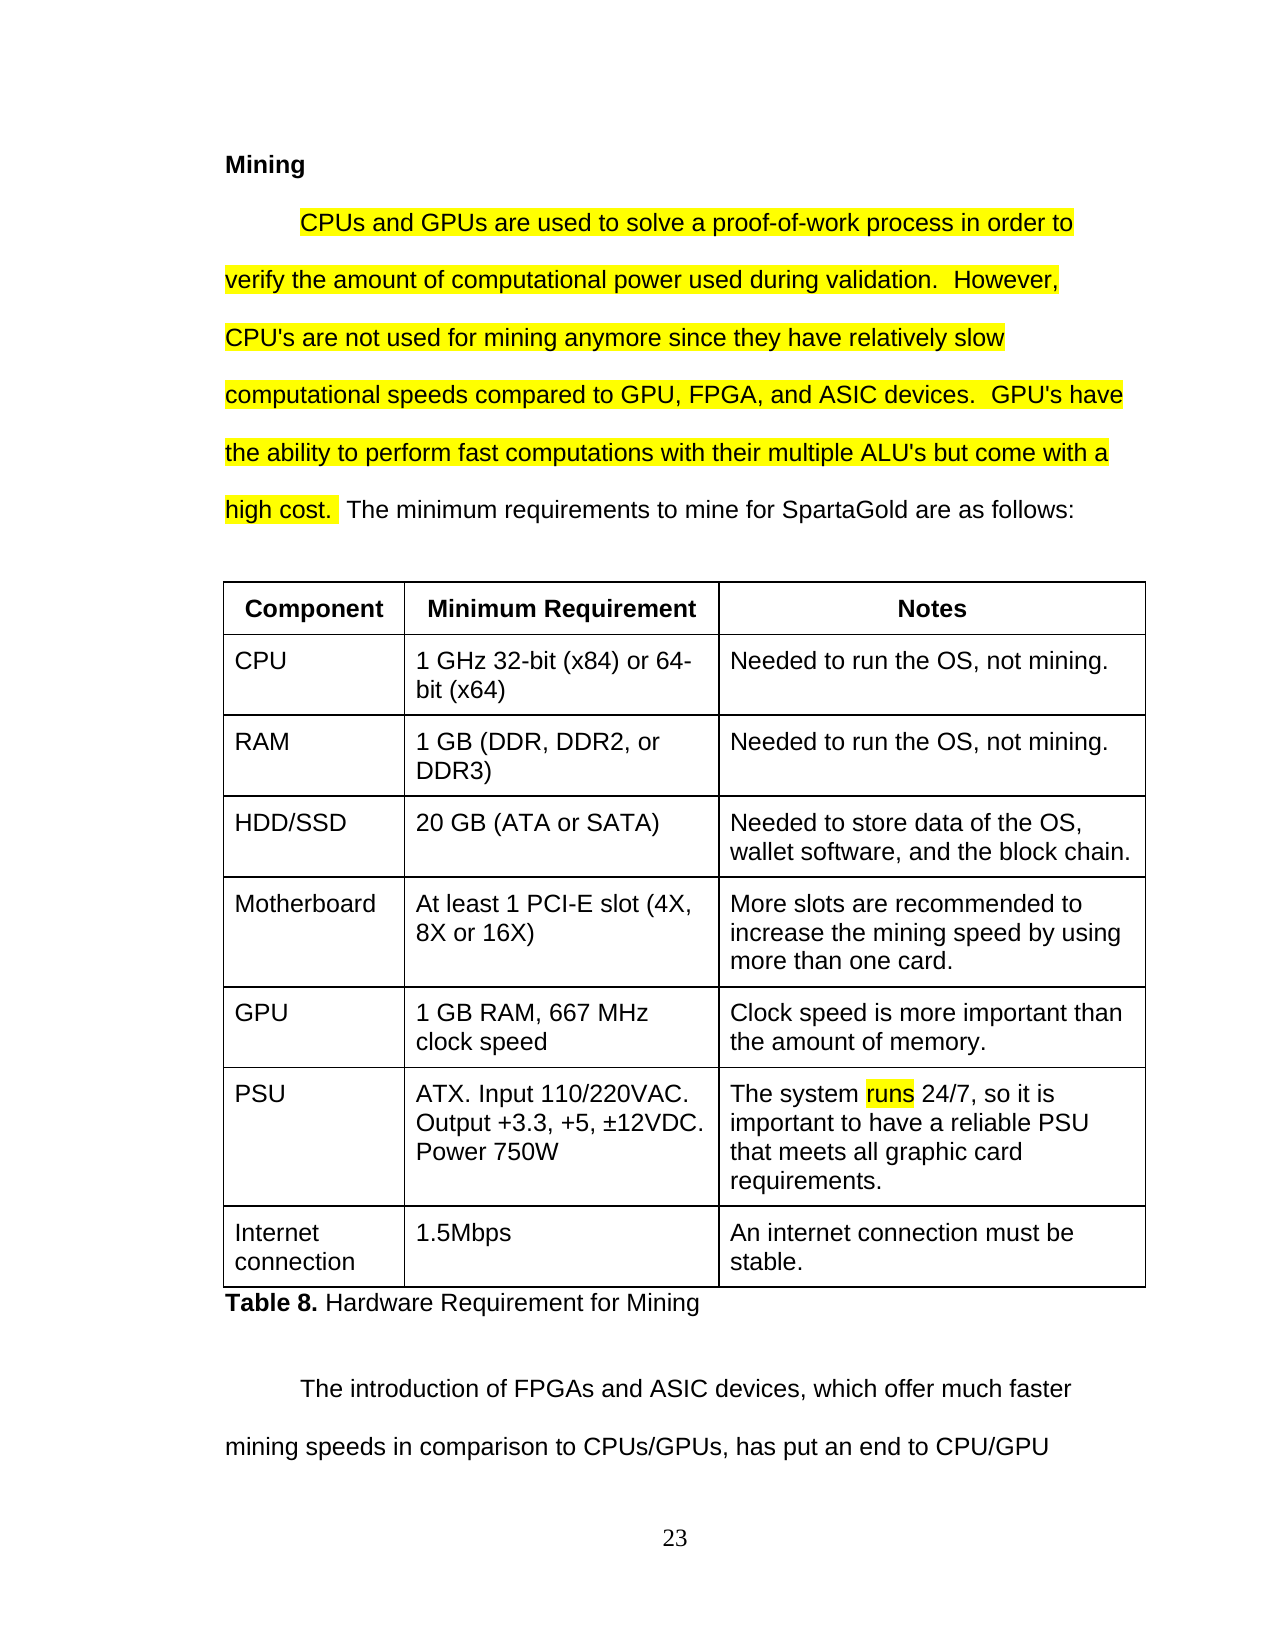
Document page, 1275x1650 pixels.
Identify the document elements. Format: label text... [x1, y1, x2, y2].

table_header Notes [720, 583, 1145, 633]
table_cell HDD/SSD [224, 797, 404, 876]
table_cell 20 GB (ATA or SATA) [405, 797, 718, 876]
table_cell More slots are recommended to increase the mining speed by using more than one card. [720, 878, 1145, 986]
table_cell Needed to run the OS, not mining. [720, 635, 1145, 714]
table_cell 1 GB (DDR, DDR2, or DDR3) [405, 716, 718, 795]
table_cell Motherboard [224, 878, 404, 986]
table_header Minimum Requirement [405, 583, 718, 633]
table_cell GPU [224, 988, 404, 1067]
table_cell Needed to store data of the OS, wallet software, and the block chain. [720, 797, 1145, 876]
table_cell ATX. Input 110/220VAC. Output +3.3, +5, ±12VDC. Power 750W [405, 1068, 718, 1205]
table_cell Needed to run the OS, not mining. [720, 716, 1145, 795]
table_cell At least 1 PCI-E slot (4X, 8X or 16X) [405, 878, 718, 986]
table_cell 1 GHz 32-bit (x84) or 64-bit (x64) [405, 635, 718, 714]
text Table 8. Hardware Requirement for Mining [225, 1288, 1125, 1317]
text CPUs and GPUs are used to solve a proof-of-work process in order to verify the amount of computational power used during validation. However, CPU's are not used for mining anymore since they have relatively slow computational speeds compared to GPU, FPGA, and ASIC devices. GPU's have the ability to perform fast computations with their multiple ALU's but come with a high cost. The minimum requirements to mine for SpartaGold are as follows: [225, 207, 1125, 524]
table_cell An internet connection must be stable. [720, 1207, 1145, 1286]
table_cell RAM [224, 716, 404, 795]
table_cell Clock speed is more important than the amount of memory. [720, 988, 1145, 1067]
table_cell CPU [224, 635, 404, 714]
text Mining [225, 150, 1125, 179]
table_cell The system runs 24/7, so it is important to have a reliable PSU that meets all graphic card requirements. [720, 1068, 1145, 1205]
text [225, 1374, 1125, 1460]
table_cell 1 GB RAM, 667 MHz clock speed [405, 988, 718, 1067]
table_cell PSU [224, 1068, 404, 1205]
table_cell 1.5Mbps [405, 1207, 718, 1286]
table_cell Internet connection [224, 1207, 404, 1286]
table_header Component [224, 583, 404, 633]
